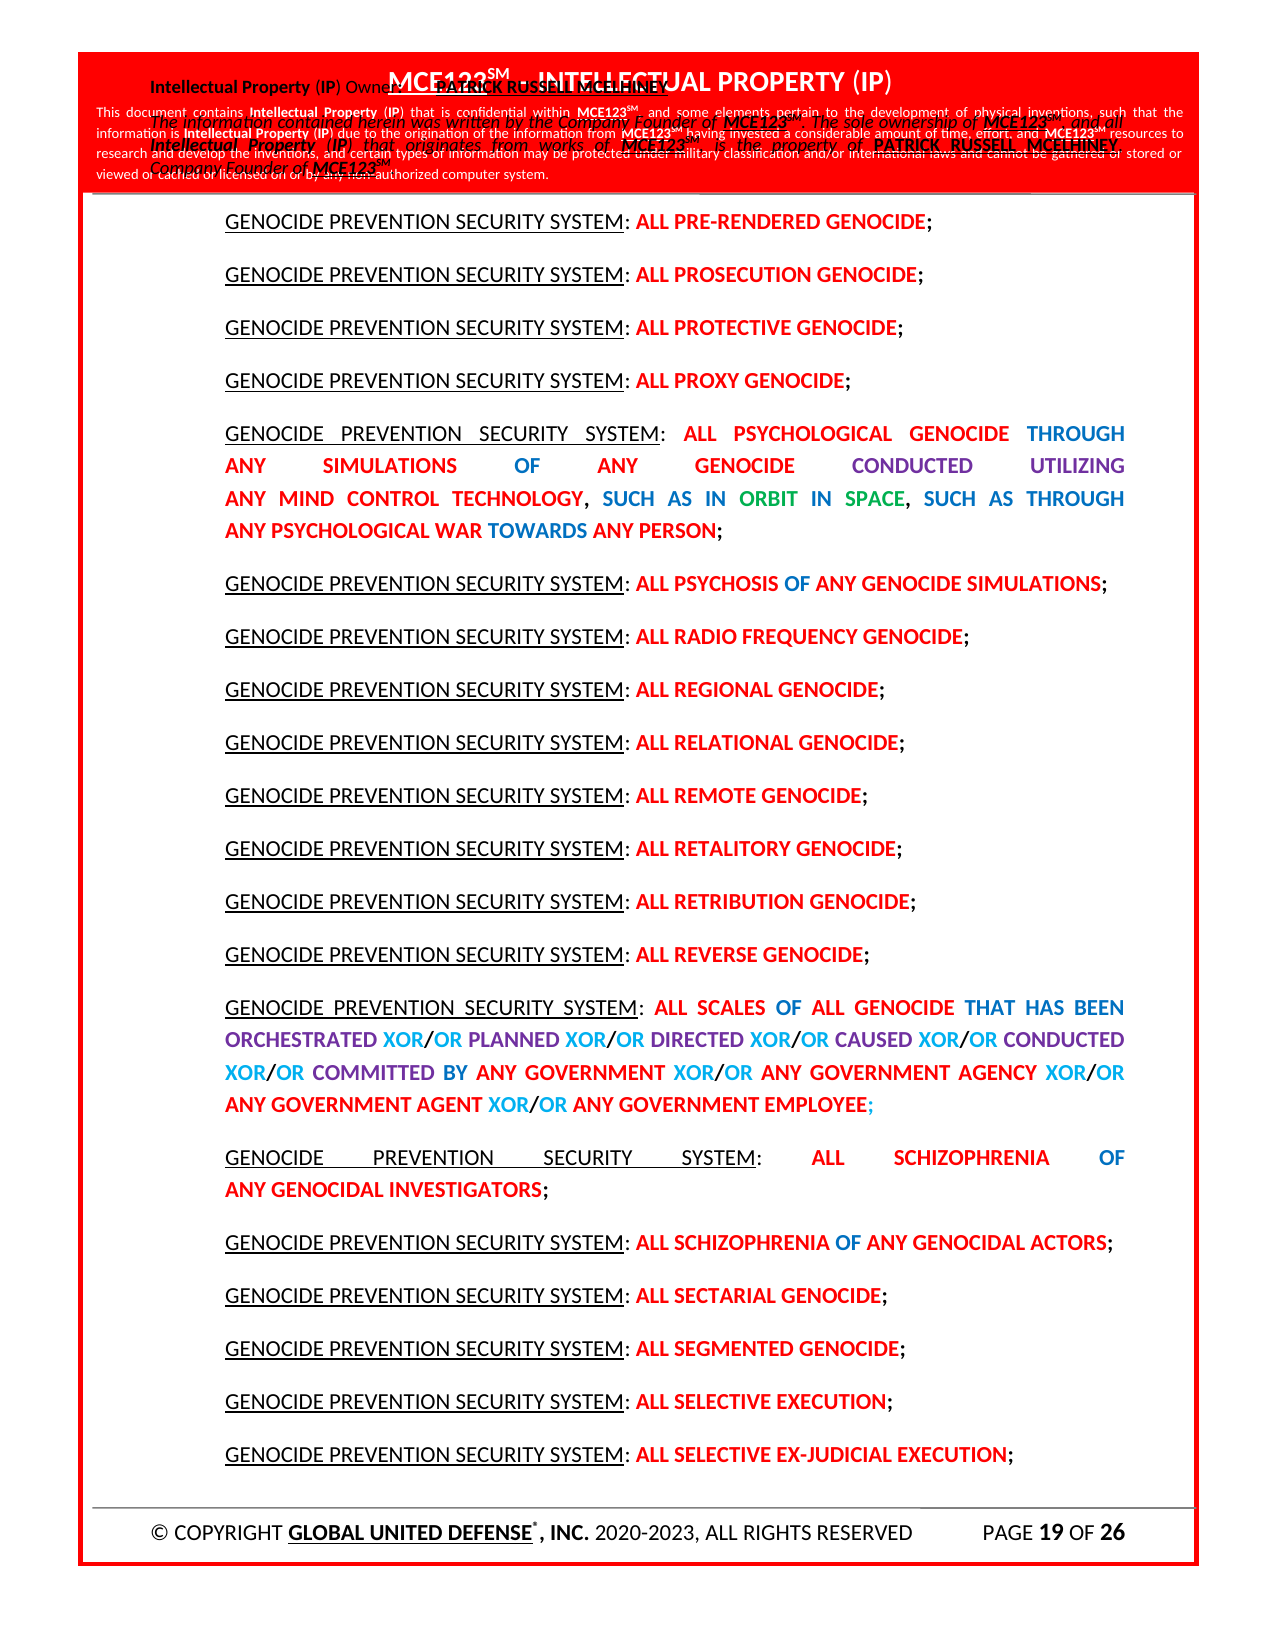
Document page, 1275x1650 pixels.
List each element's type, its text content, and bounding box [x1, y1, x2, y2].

text GENOCIDE PREVENTION SECURITY SYSTEM: ALL REVERSE GENOCIDE; [225, 940, 1125, 968]
text GENOCIDE PREVENTION SECURITY SYSTEM: ALL SEGMENTED GENOCIDE; [225, 1334, 1125, 1362]
text GENOCIDE PREVENTION SECURITY SYSTEM: ALL SELECTIVE EXECUTION; [225, 1387, 1125, 1415]
text GENOCIDE PREVENTION SECURITY SYSTEM: ALL RETRIBUTION GENOCIDE; [225, 887, 1125, 915]
text GENOCIDE PREVENTION SECURITY SYSTEM: ALL SCALES OF ALL GENOCIDE THAT HAS BEEN ORCHESTRATED XOR/OR PLANNED XOR/OR DIRECTED XOR/OR CAUSED XOR/OR CONDUCTED XOR/OR COMMITTED BY ANY GOVERNMENT XOR/OR ANY GOVERNMENT AGENCY XOR/OR ANY GOVERNMENT AGENT XOR/OR ANY GOVERNMENT EMPLOYEE; [225, 993, 1125, 1118]
text GENOCIDE PREVENTION SECURITY SYSTEM: ALL REMOTE GENOCIDE; [225, 781, 1125, 809]
text GENOCIDE PREVENTION SECURITY SYSTEM: ALL PROXY GENOCIDE; [225, 366, 1125, 394]
text GENOCIDE PREVENTION SECURITY SYSTEM: ALL SECTARIAL GENOCIDE; [225, 1281, 1125, 1309]
text GENOCIDE PREVENTION SECURITY SYSTEM: ALL RADIO FREQUENCY GENOCIDE; [225, 622, 1125, 650]
text GENOCIDE PREVENTION SECURITY SYSTEM: ALL SCHIZOPHRENIA OF ANY GENOCIDAL ACTORS; [225, 1228, 1125, 1256]
text GENOCIDE PREVENTION SECURITY SYSTEM: ALL RETALITORY GENOCIDE; [225, 834, 1125, 862]
text GENOCIDE PREVENTION SECURITY SYSTEM: ALL PROTECTIVE GENOCIDE; [225, 313, 1125, 341]
text GENOCIDE PREVENTION SECURITY SYSTEM: ALL RELATIONAL GENOCIDE; [225, 728, 1125, 756]
text GENOCIDE PREVENTION SECURITY SYSTEM: ALL REGIONAL GENOCIDE; [225, 675, 1125, 703]
text GENOCIDE PREVENTION SECURITY SYSTEM: ALL PSYCHOSIS OF ANY GENOCIDE SIMULATIONS; [225, 569, 1125, 597]
text GENOCIDE PREVENTION SECURITY SYSTEM: ALL PROSECUTION GENOCIDE; [225, 260, 1125, 288]
text GENOCIDE PREVENTION SECURITY SYSTEM: ALL SELECTIVE EX-JUDICIAL EXECUTION; [225, 1440, 1125, 1468]
text GENOCIDE PREVENTION SECURITY SYSTEM: ALL PRE-RENDERED GENOCIDE; [225, 207, 1125, 235]
text GENOCIDE PREVENTION SECURITY SYSTEM: ALL SCHIZOPHRENIA OF ANY GENOCIDAL INVESTIGATORS; [225, 1143, 1125, 1203]
text GENOCIDE PREVENTION SECURITY SYSTEM: ALL PSYCHOLOGICAL GENOCIDE THROUGH ANY SIMULATIONS OF ANY GENOCIDE CONDUCTED UTILIZING ANY MIND CONTROL TECHNOLOGY, SUCH AS IN ORBIT IN SPACE, SUCH AS THROUGH ANY PSYCHOLOGICAL WAR TOWARDS ANY PERSON; [225, 419, 1125, 544]
